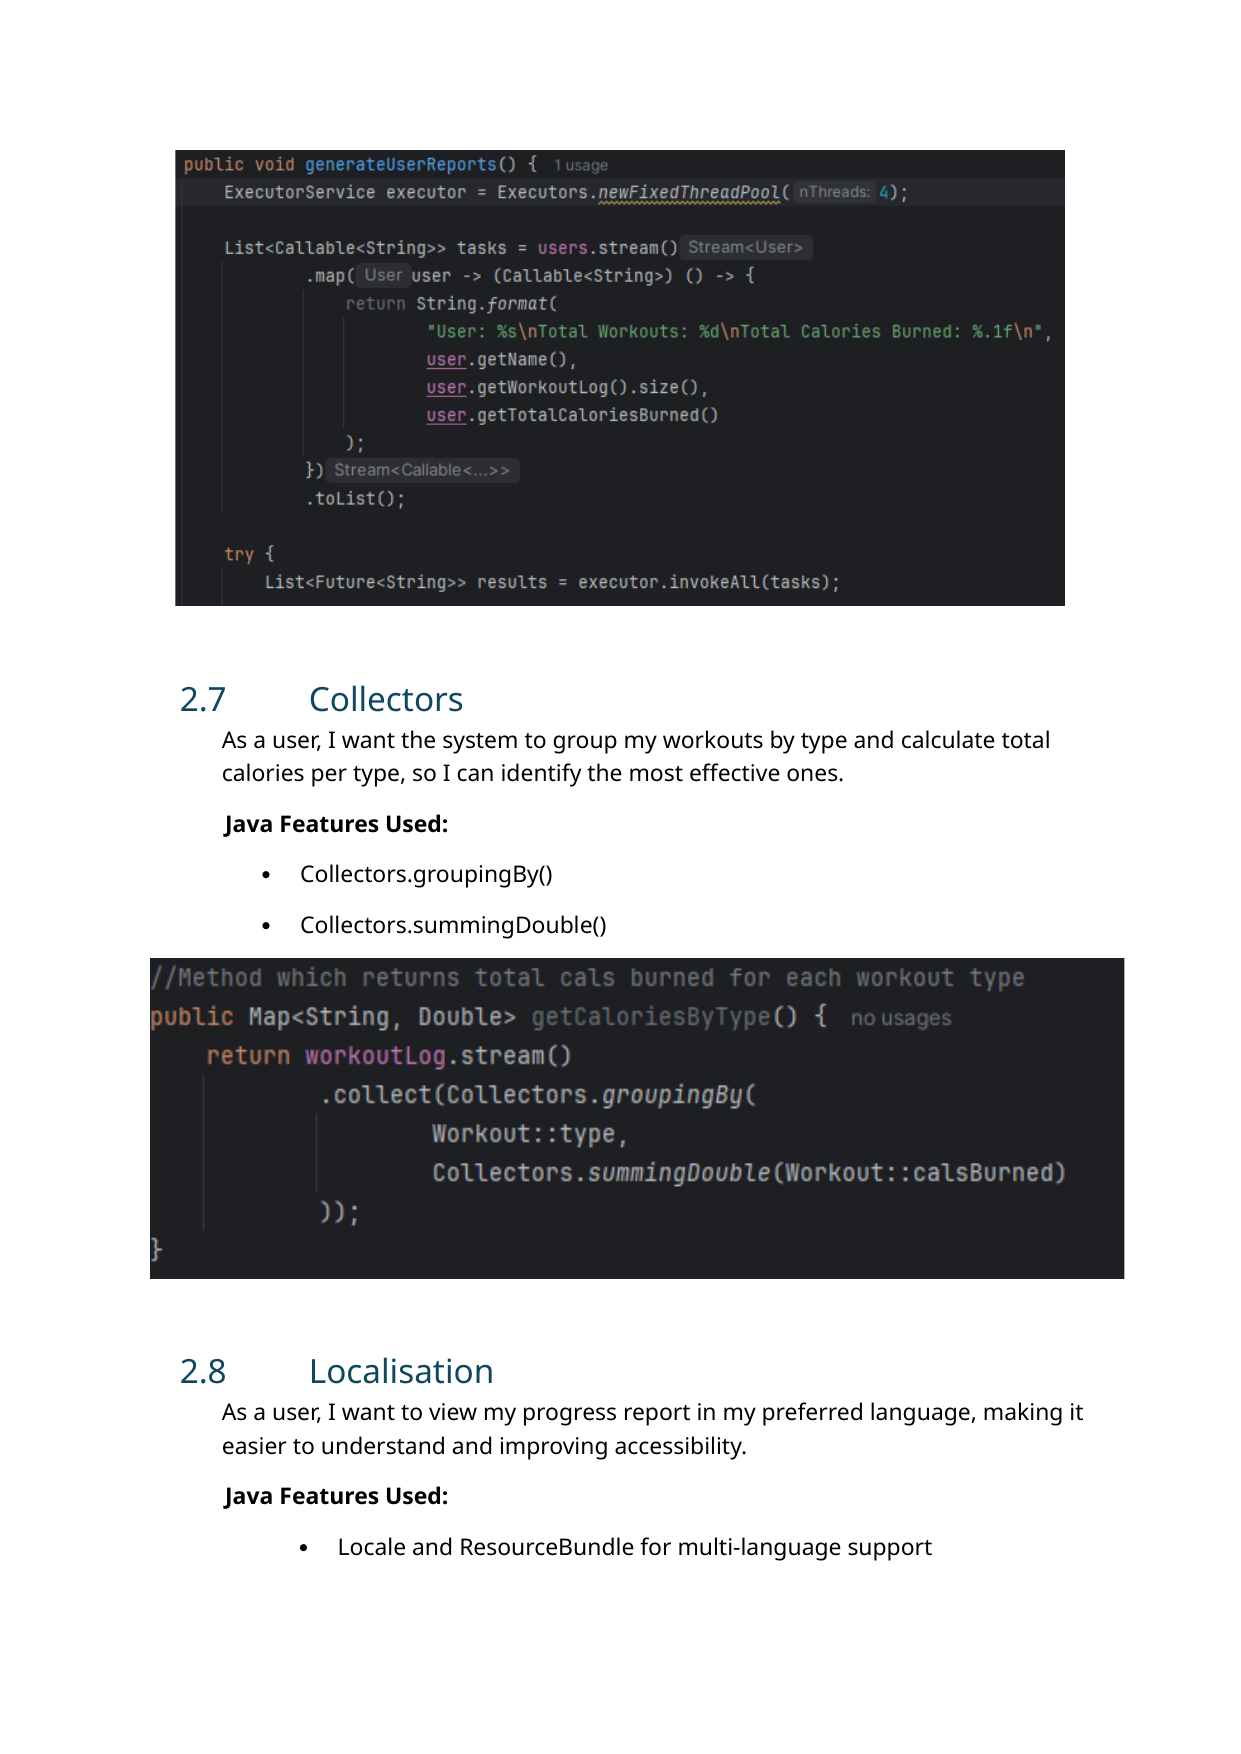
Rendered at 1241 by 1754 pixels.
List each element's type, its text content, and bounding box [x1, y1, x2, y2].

list Collectors.summingDouble() [262, 908, 1090, 940]
text Java Features Used: [150, 1480, 1090, 1511]
picture [150, 958, 1125, 1279]
picture [175, 150, 1065, 606]
list Locale and ResourceBundle for multi-language support [300, 1531, 1090, 1562]
text Java Features Used: [150, 808, 1090, 839]
list Collectors.groupingBy() [262, 858, 1090, 889]
list Collectors As a user, I want the system to group my workouts by type and calculate total calories per type, so I can identify the most effective ones. [179, 676, 1090, 788]
list Localisation As a user, I want to view my progress report in my preferred language, making it easier to understand and improving accessibility. [179, 1348, 1090, 1461]
